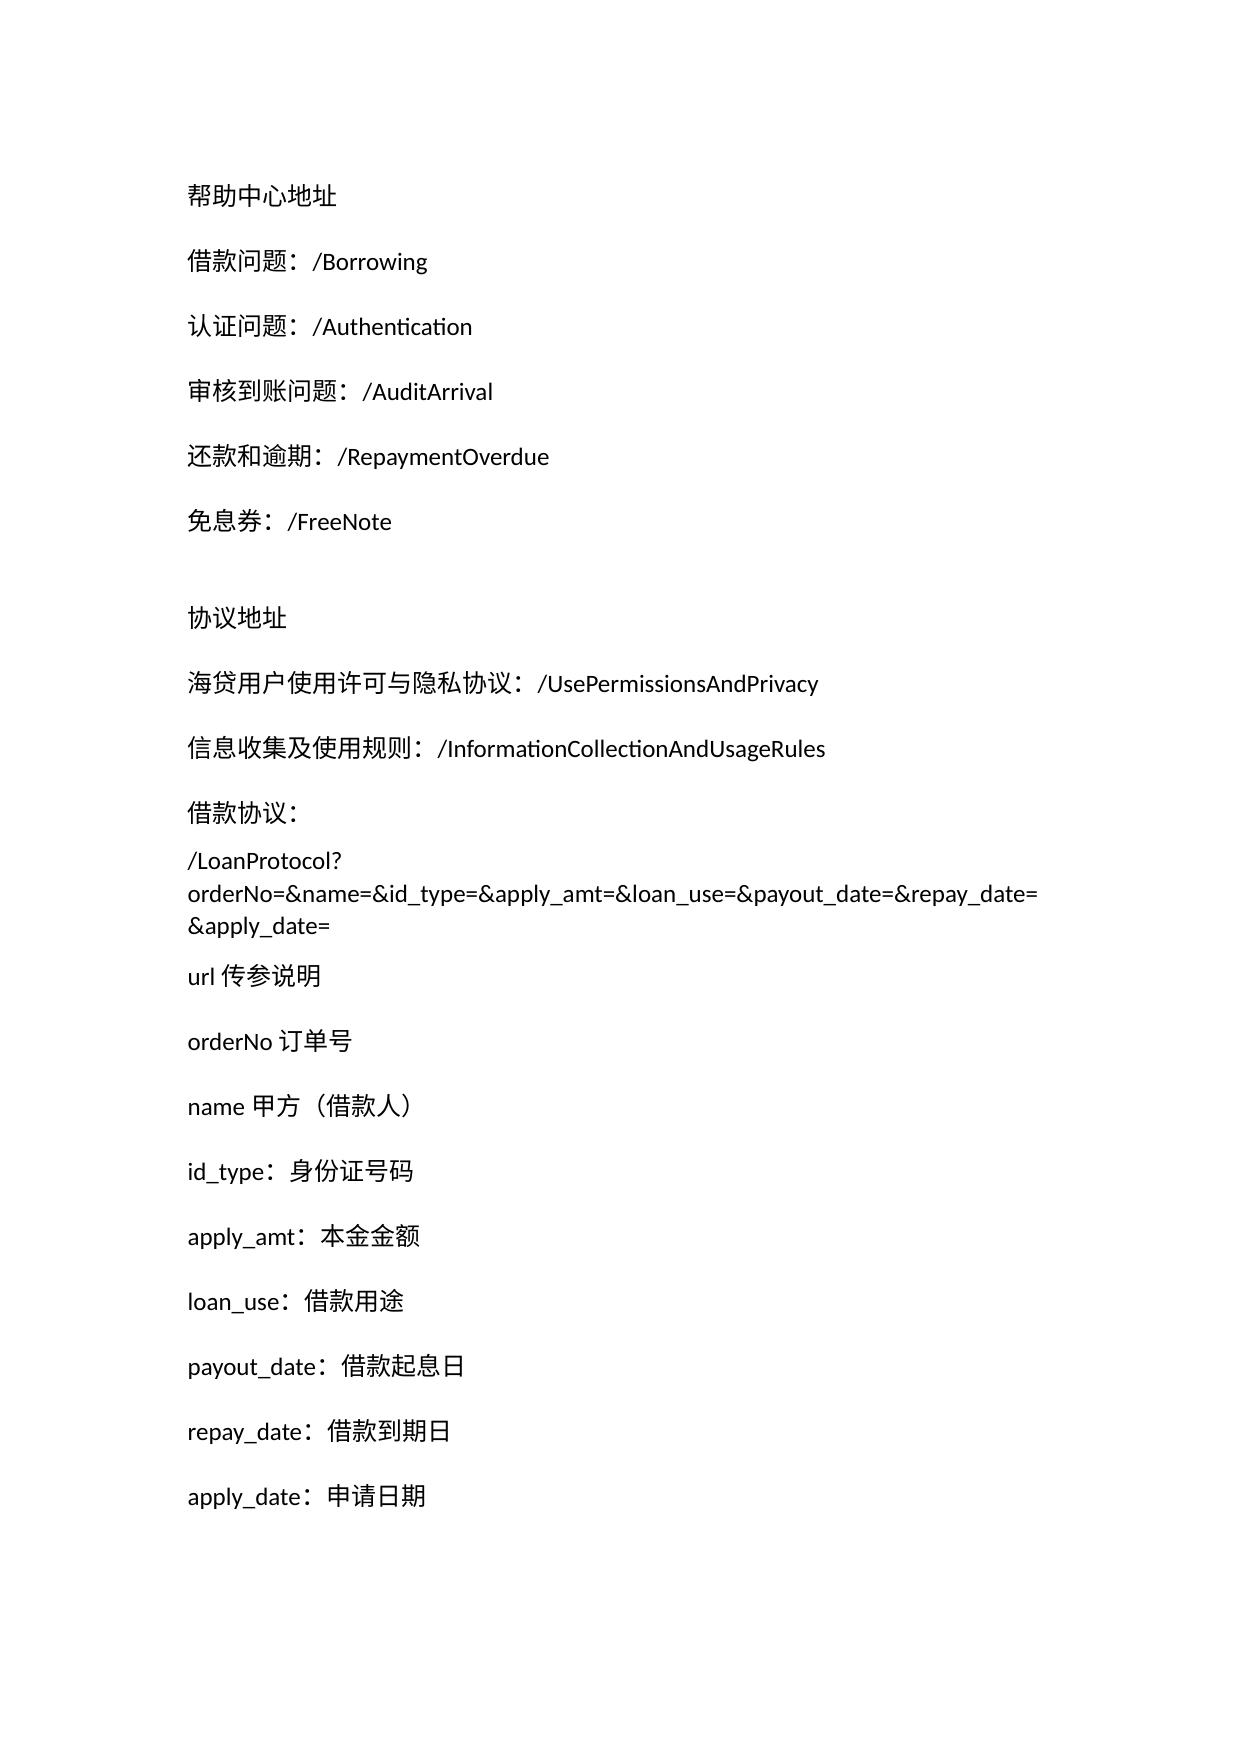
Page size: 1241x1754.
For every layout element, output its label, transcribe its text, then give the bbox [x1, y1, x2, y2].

text 借款协议： [187, 779, 1053, 844]
text url 传参说明 [187, 942, 1053, 1007]
text 帮助中心地址 [187, 162, 1053, 227]
text 借款问题：/Borrowing [187, 227, 1053, 292]
text name 甲方（借款人） [187, 1072, 1053, 1137]
text repay_date：借款到期日 [187, 1397, 1053, 1462]
text apply_date：申请日期 [187, 1462, 1053, 1527]
text 认证问题：/Authentication [187, 292, 1053, 357]
text 协议地址 [187, 584, 1053, 649]
text 信息收集及使用规则：/InformationCollectionAndUsageRules [187, 714, 1053, 779]
text payout_date：借款起息日 [187, 1332, 1053, 1397]
text loan_use：借款用途 [187, 1267, 1053, 1332]
text orderNo 订单号 [187, 1007, 1053, 1072]
text id_type：身份证号码 [187, 1137, 1053, 1202]
text /LoanProtocol?orderNo=&name=&id_type=&apply_amt=&loan_use=&payout_date=&repay_date=&apply_date= [187, 844, 1053, 942]
text apply_amt：本金金额 [187, 1202, 1053, 1267]
text 免息券：/FreeNote [187, 487, 1053, 552]
text 海贷用户使用许可与隐私协议：/UsePermissionsAndPrivacy [187, 649, 1053, 714]
text 审核到账问题：/AuditArrival [187, 357, 1053, 422]
text 还款和逾期：/RepaymentOverdue [187, 422, 1053, 487]
